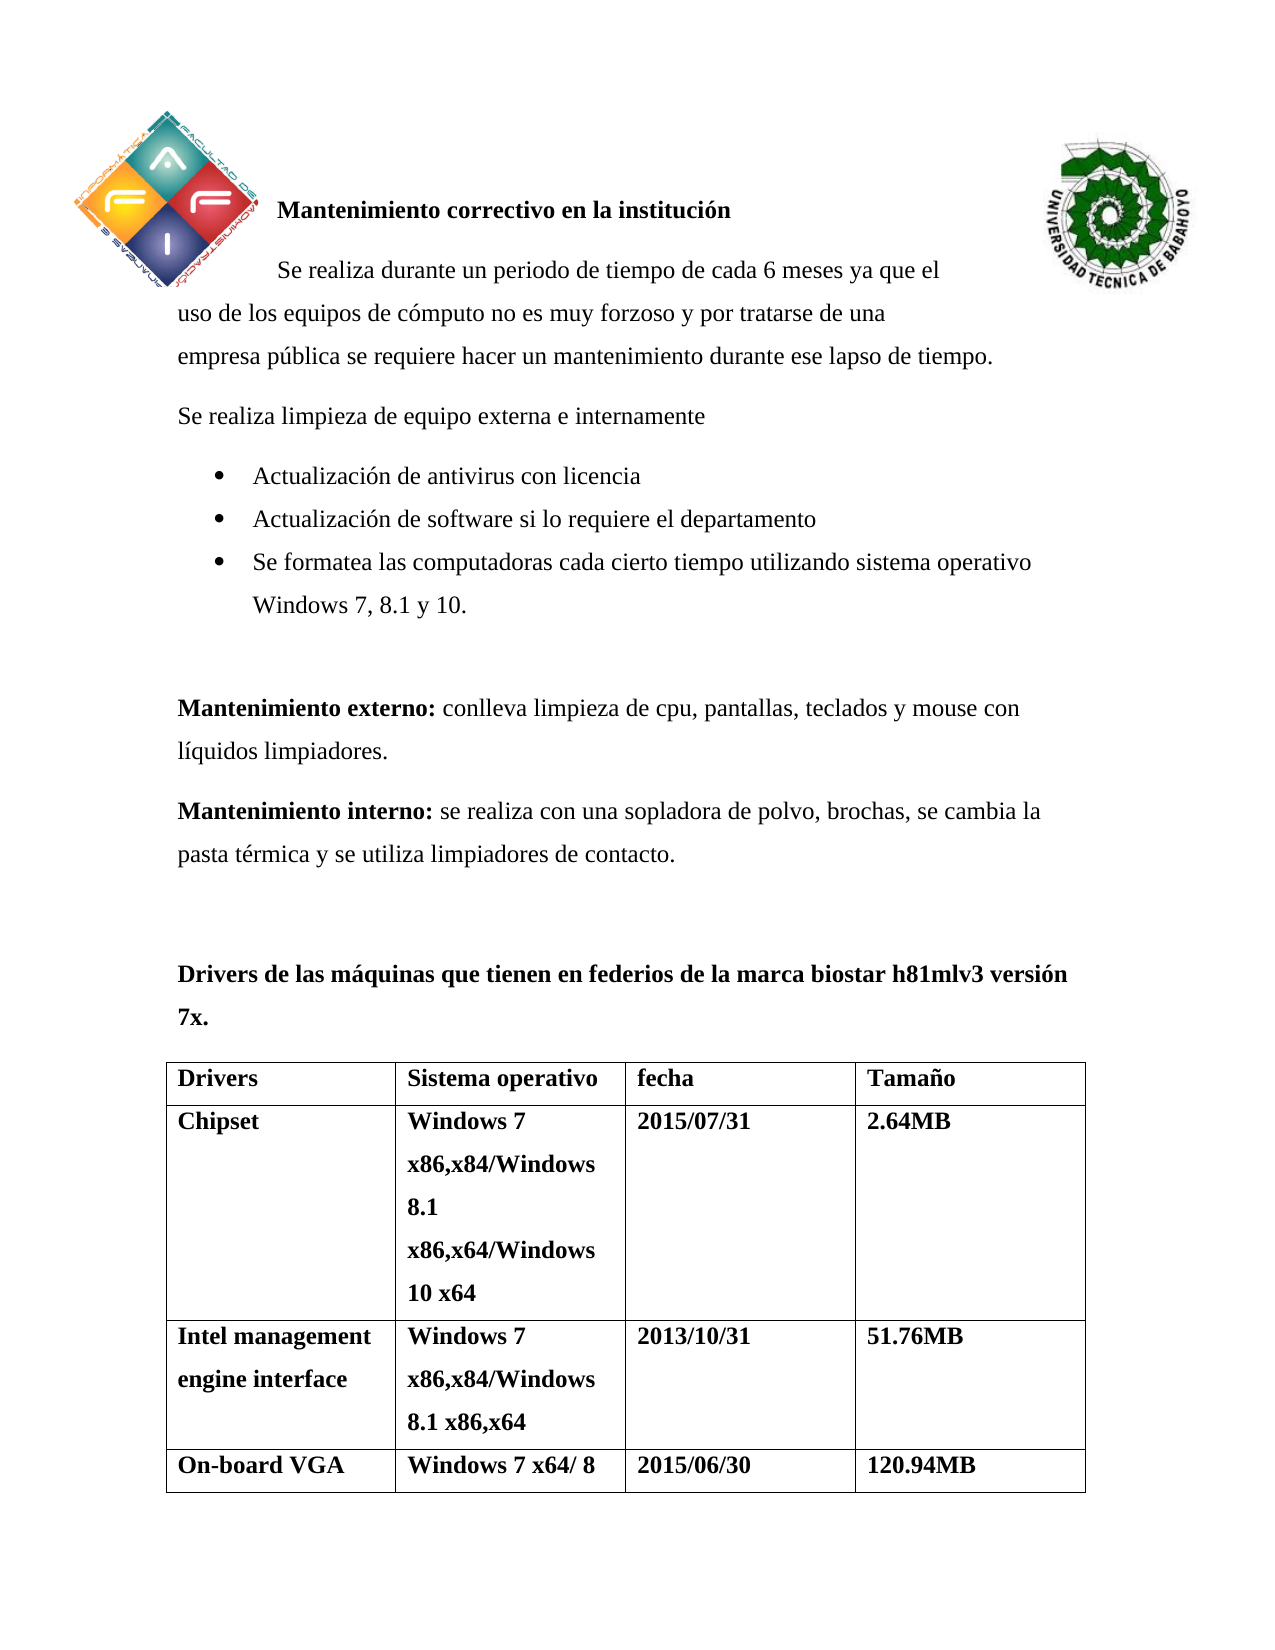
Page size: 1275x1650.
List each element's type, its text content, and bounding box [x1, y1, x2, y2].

table_cell 2015/06/30 [626, 1450, 855, 1492]
table_cell Chipset [167, 1106, 395, 1320]
text Se realiza durante un periodo de tiempo de cada 6 meses ya que el uso de los equipos de cómputo no es muy forzoso y por tratarse de una empresa pública se requiere hacer un mantenimiento durante ese lapso de tiempo. [177, 255, 1098, 370]
table_cell 2015/07/31 [626, 1106, 855, 1320]
picture [73, 103, 259, 287]
table_cell Windows 7 x86,x84/Windows 8.1 x86,x64 [396, 1321, 625, 1449]
list Actualización de software si lo requiere el departamento [215, 504, 1098, 533]
table_header Sistema operativo [396, 1063, 625, 1105]
text Mantenimiento interno: se realiza con una sopladora de polvo, brochas, se cambia la pasta térmica y se utiliza limpiadores de contacto. [177, 796, 1098, 868]
table_cell Windows 7 x86,x84/Windows 8.1 x86,x64/Windows 10 x64 [396, 1106, 625, 1320]
table_cell Intel management engine interface [167, 1321, 395, 1449]
table_header fecha [626, 1063, 855, 1105]
table_cell Windows 7 x64/ 8 x64/ 8.1 x64 [396, 1450, 625, 1492]
list Se formatea las computadoras cada cierto tiempo utilizando sistema operativo Windows 7, 8.1 y 10. [215, 547, 1098, 619]
table_cell 120.94MB [856, 1450, 1085, 1492]
table_cell On-board VGA [167, 1450, 395, 1492]
table_header Drivers [167, 1063, 395, 1105]
list Actualización de antivirus con licencia [215, 461, 1098, 490]
table_cell 2013/10/31 [626, 1321, 855, 1449]
text Mantenimiento correctivo en la institución [177, 195, 1098, 224]
text Se realiza limpieza de equipo externa e internamente [177, 401, 1098, 430]
table_header Tamaño [856, 1063, 1085, 1105]
text Drivers de las máquinas que tienen en federios de la marca biostar h81mlv3 versión 7x. [177, 959, 1098, 1031]
table_cell 2.64MB [856, 1106, 1085, 1320]
picture [962, 104, 1272, 322]
table_cell 51.76MB [856, 1321, 1085, 1449]
text Mantenimiento externo: conlleva limpieza de cpu, pantallas, teclados y mouse con líquidos limpiadores. [177, 693, 1098, 765]
